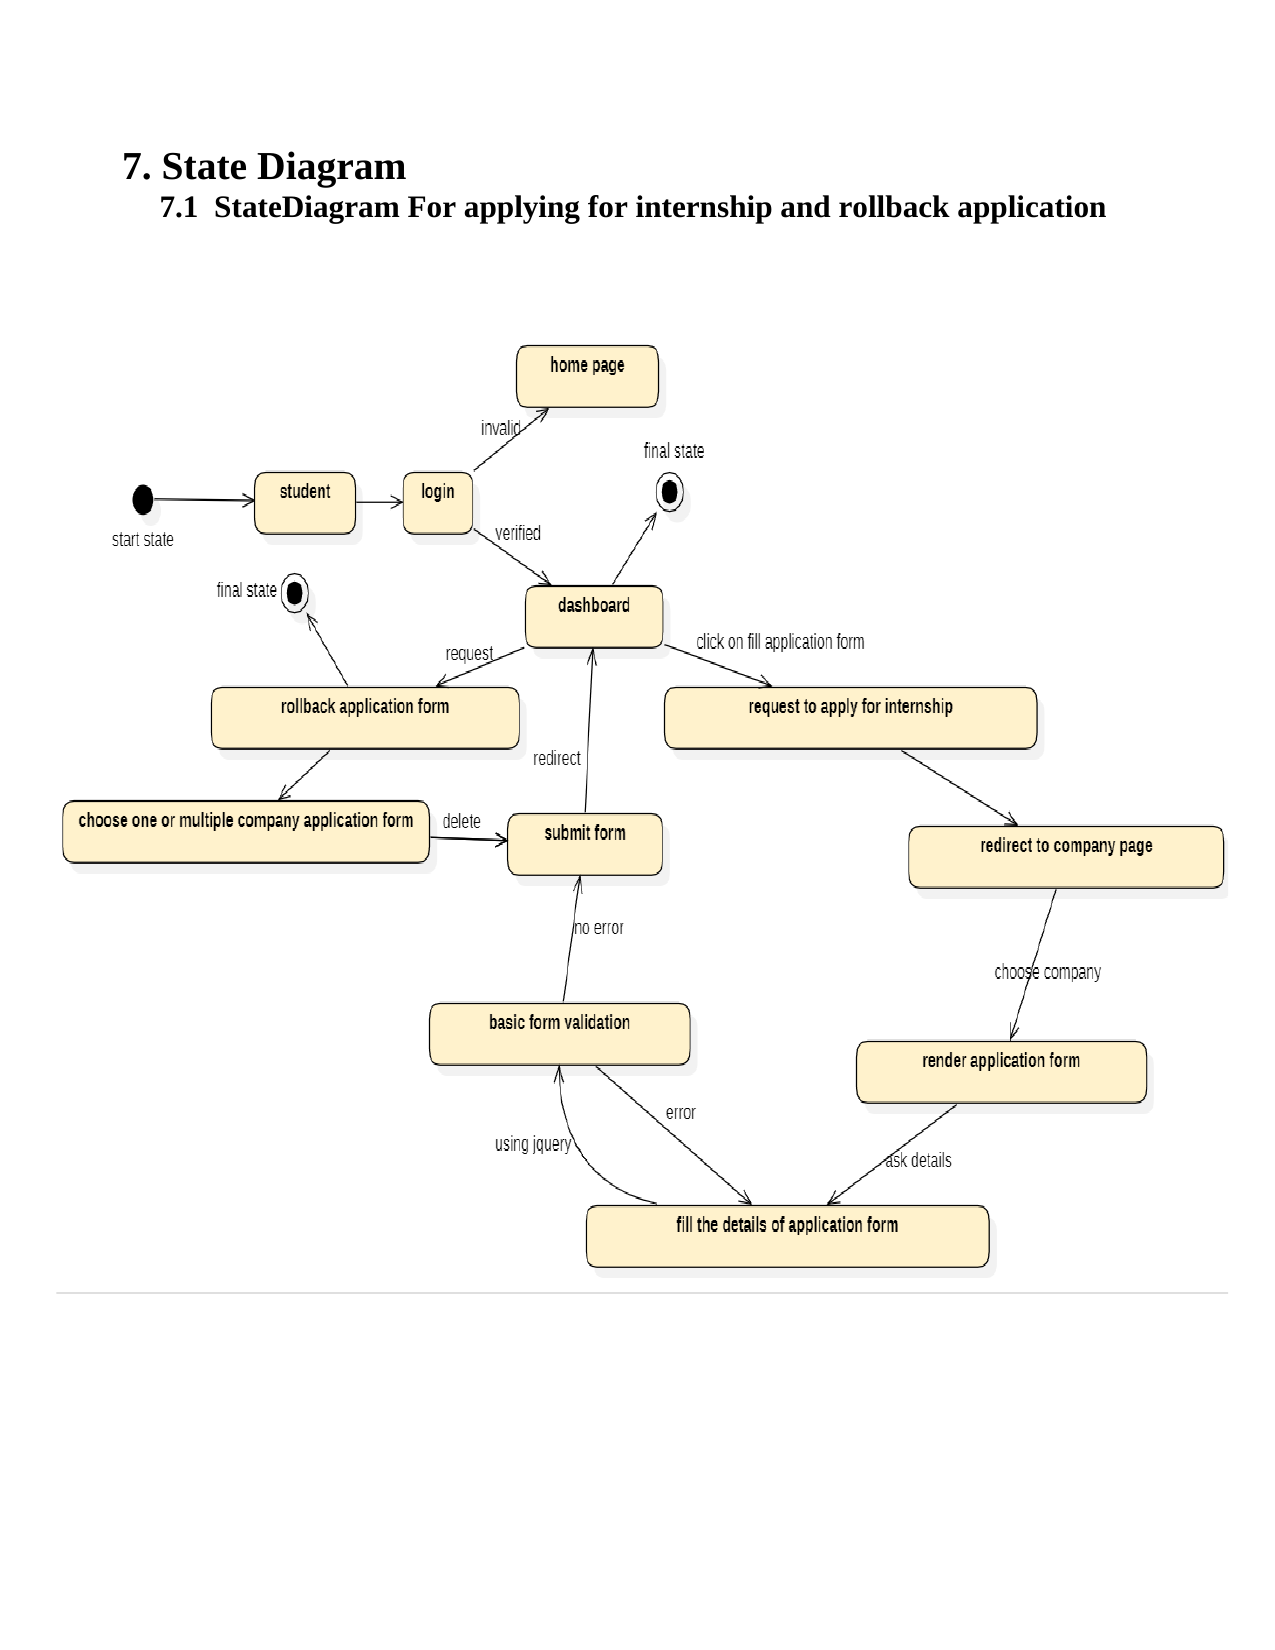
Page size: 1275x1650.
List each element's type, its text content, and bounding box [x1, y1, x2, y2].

subtitle 7.1 StateDiagram For applying for internship and rollback application [159, 188, 1125, 224]
picture [56, 338, 1229, 1294]
subtitle 7. State Diagram [122, 142, 1125, 188]
